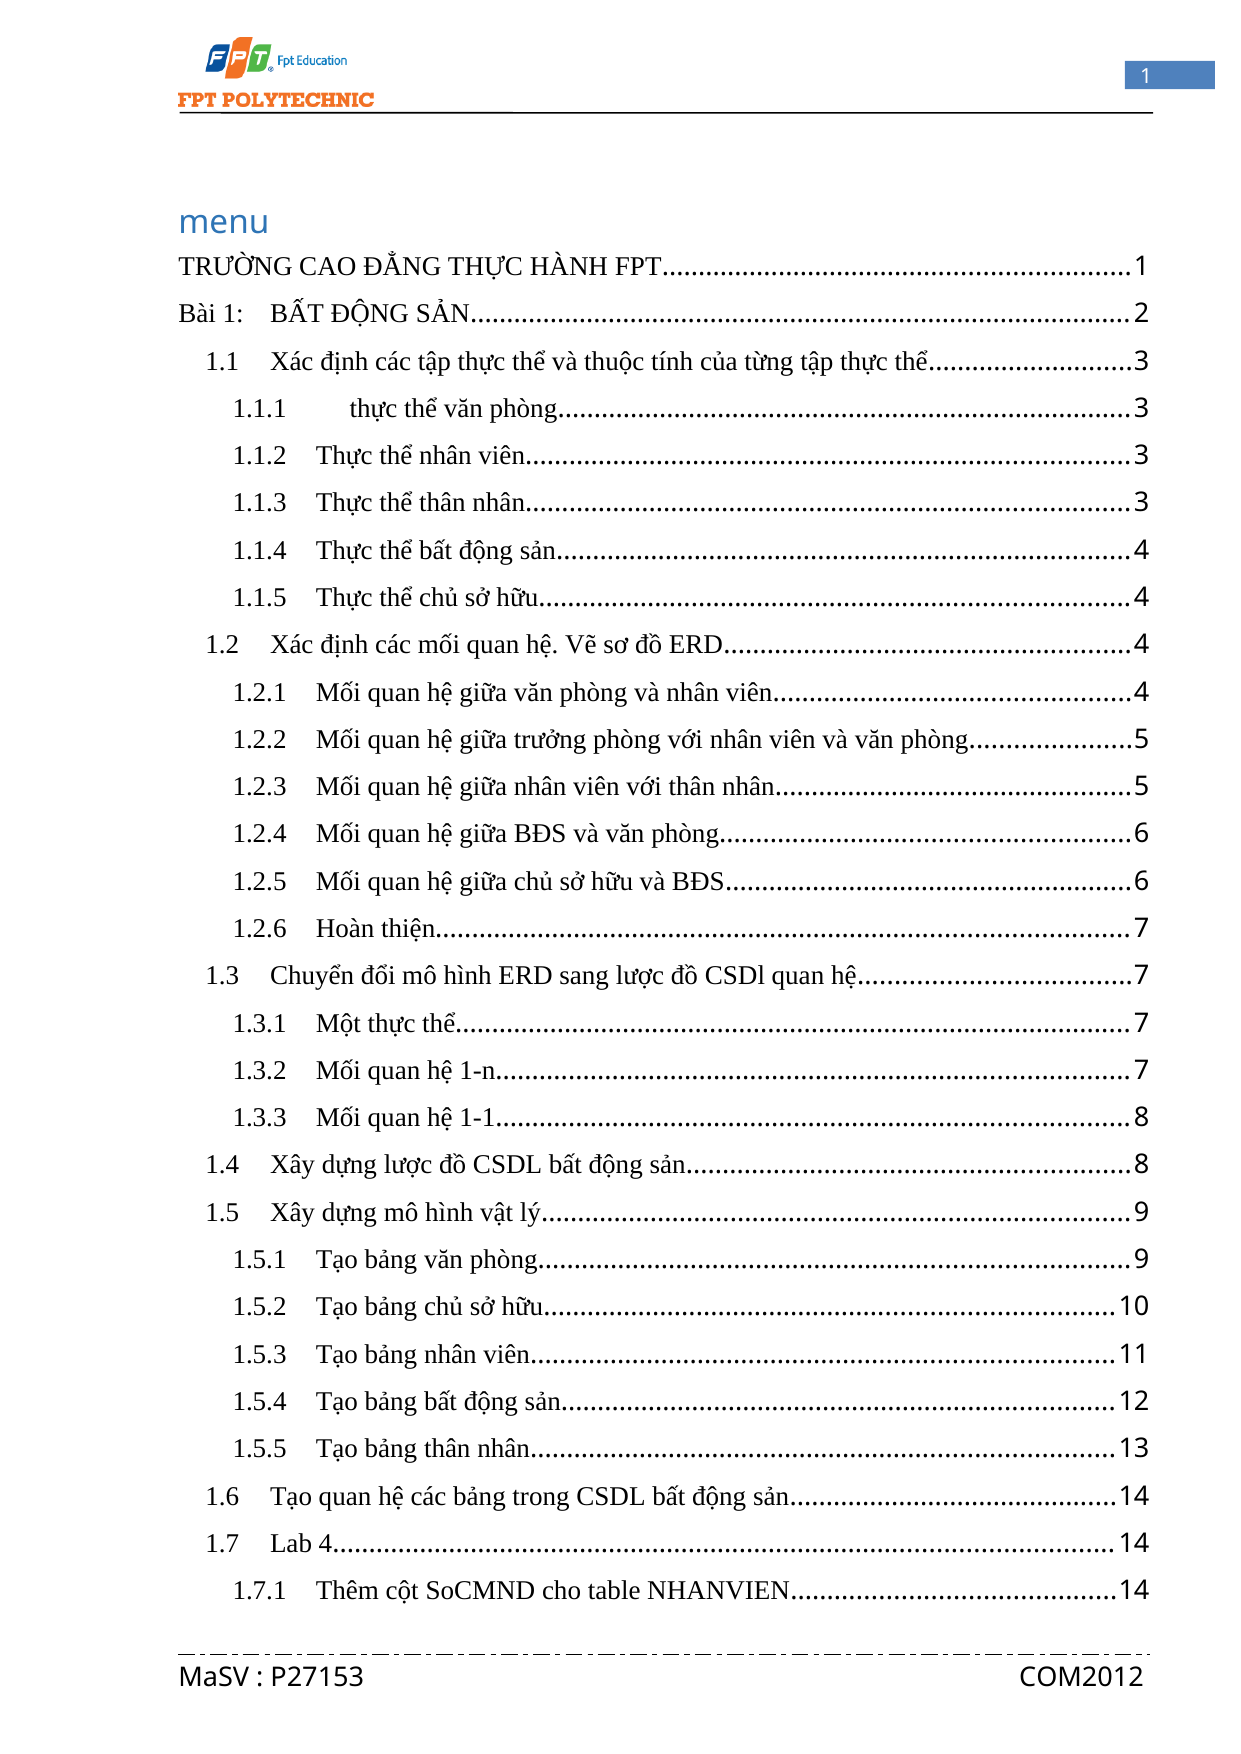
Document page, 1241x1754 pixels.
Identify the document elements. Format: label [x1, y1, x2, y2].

picture [178, 37, 376, 107]
